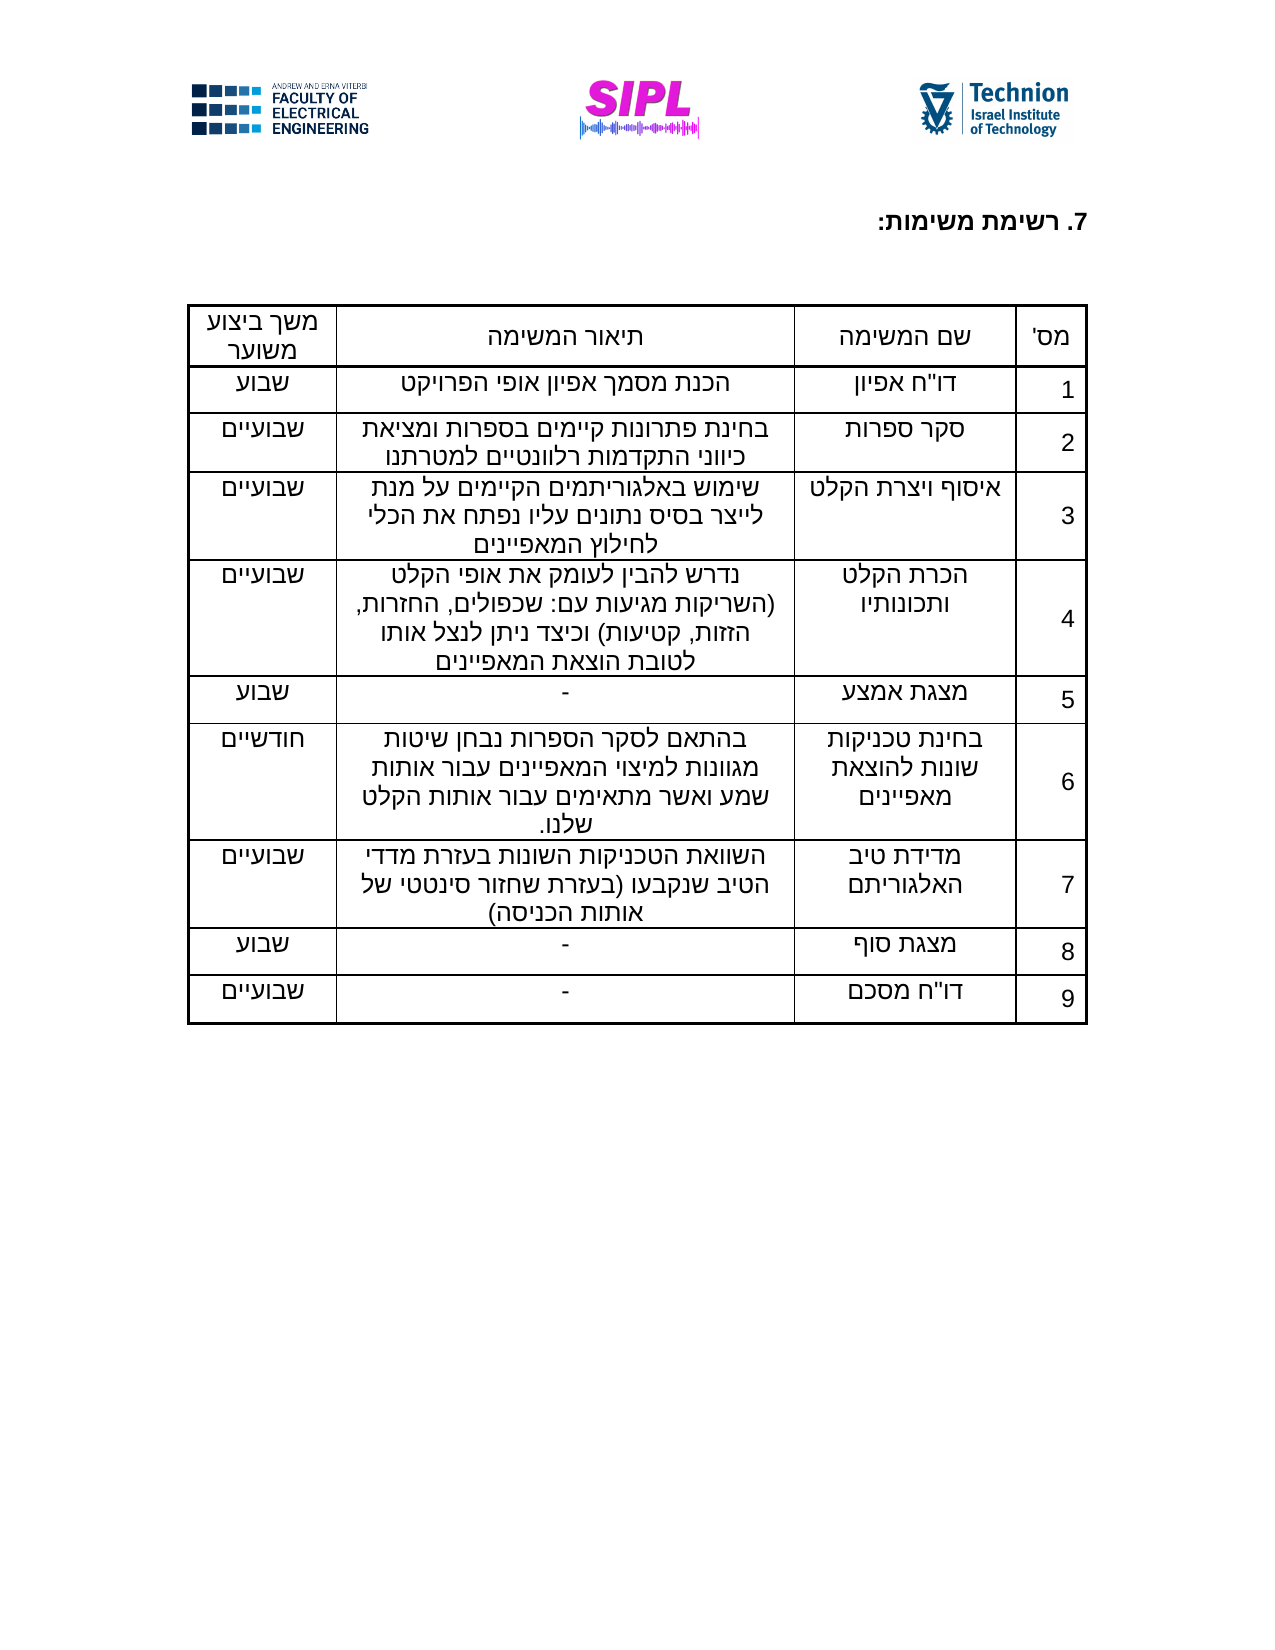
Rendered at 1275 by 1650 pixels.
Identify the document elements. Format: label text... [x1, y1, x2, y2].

table_header תיאור המשימה [337, 307, 794, 365]
table_cell 8 [1017, 929, 1085, 974]
table_cell מצגת סוף [795, 929, 1015, 974]
table_header משך ביצוע משוער [190, 307, 336, 365]
table_cell שבועיים [190, 473, 336, 559]
table_cell חודשיים [190, 724, 336, 839]
table_cell השוואת הטכניקות השונות בעזרת מדדי הטיב שנקבעו (בעזרת שחזור סינטטי של אותות הכניסה) [337, 841, 794, 927]
table_cell 6 [1017, 724, 1085, 839]
table_cell שבוע [190, 929, 336, 974]
table_cell 4 [1017, 561, 1085, 675]
table_header מס' [1017, 307, 1085, 365]
table_cell שבועיים [190, 561, 336, 675]
table_header שם המשימה [795, 307, 1015, 365]
table_cell - [337, 929, 794, 974]
table_cell בהתאם לסקר הספרות נבחן שיטות מגוונות למיצוי המאפיינים עבור אותות שמע ואשר מתאימים עבור אותות הקלט שלנו. [337, 724, 794, 839]
table_cell שבוע [190, 368, 336, 412]
table_cell - [337, 976, 794, 1022]
table_cell סקר ספרות [795, 414, 1015, 471]
table_cell מצגת אמצע [795, 677, 1015, 723]
table_cell בחינת פתרונות קיימים בספרות ומציאת כיווני התקדמות רלוונטיים למטרתנו [337, 414, 794, 471]
table_cell 5 [1017, 677, 1085, 723]
table_cell בחינת טכניקות שונות להוצאת מאפיינים [795, 724, 1015, 839]
table_cell 3 [1017, 473, 1085, 559]
table_cell מדידת טיב האלגוריתם [795, 841, 1015, 927]
table_cell 2 [1017, 414, 1085, 471]
table_cell דו"ח אפיון [795, 368, 1015, 412]
table_cell שבועיים [190, 976, 336, 1022]
picture [187, 76, 383, 142]
table_cell שימוש באלגוריתמים הקיימים על מנת לייצר בסיס נתונים עליו נפתח את הכלי לחילוץ המאפיינים [337, 473, 794, 559]
table_cell 7 [1017, 841, 1085, 927]
table_cell שבועיים [190, 414, 336, 471]
text 7. רשימת משימות: [187, 207, 1088, 236]
table_cell הכרת הקלט ותכונותיו [795, 561, 1015, 675]
table_cell שבועיים [190, 841, 336, 927]
table_cell נדרש להבין לעומק את אופי הקלט (השריקות מגיעות עם: שכפולים, החזרות, הזזות, קטיעות) וכיצד ניתן לנצל אותו לטובת הוצאת המאפיינים [337, 561, 794, 675]
picture [912, 76, 1077, 142]
table_cell - [337, 677, 794, 723]
table_cell איסוף ויצרת הקלט [795, 473, 1015, 559]
table_cell הכנת מסמך אפיון אופי הפרויקט [337, 368, 794, 412]
picture [571, 76, 704, 142]
table_cell שבוע [190, 677, 336, 723]
table_cell 9 [1017, 976, 1085, 1022]
table_cell 1 [1017, 368, 1085, 412]
table_cell דו"ח מסכם [795, 976, 1015, 1022]
